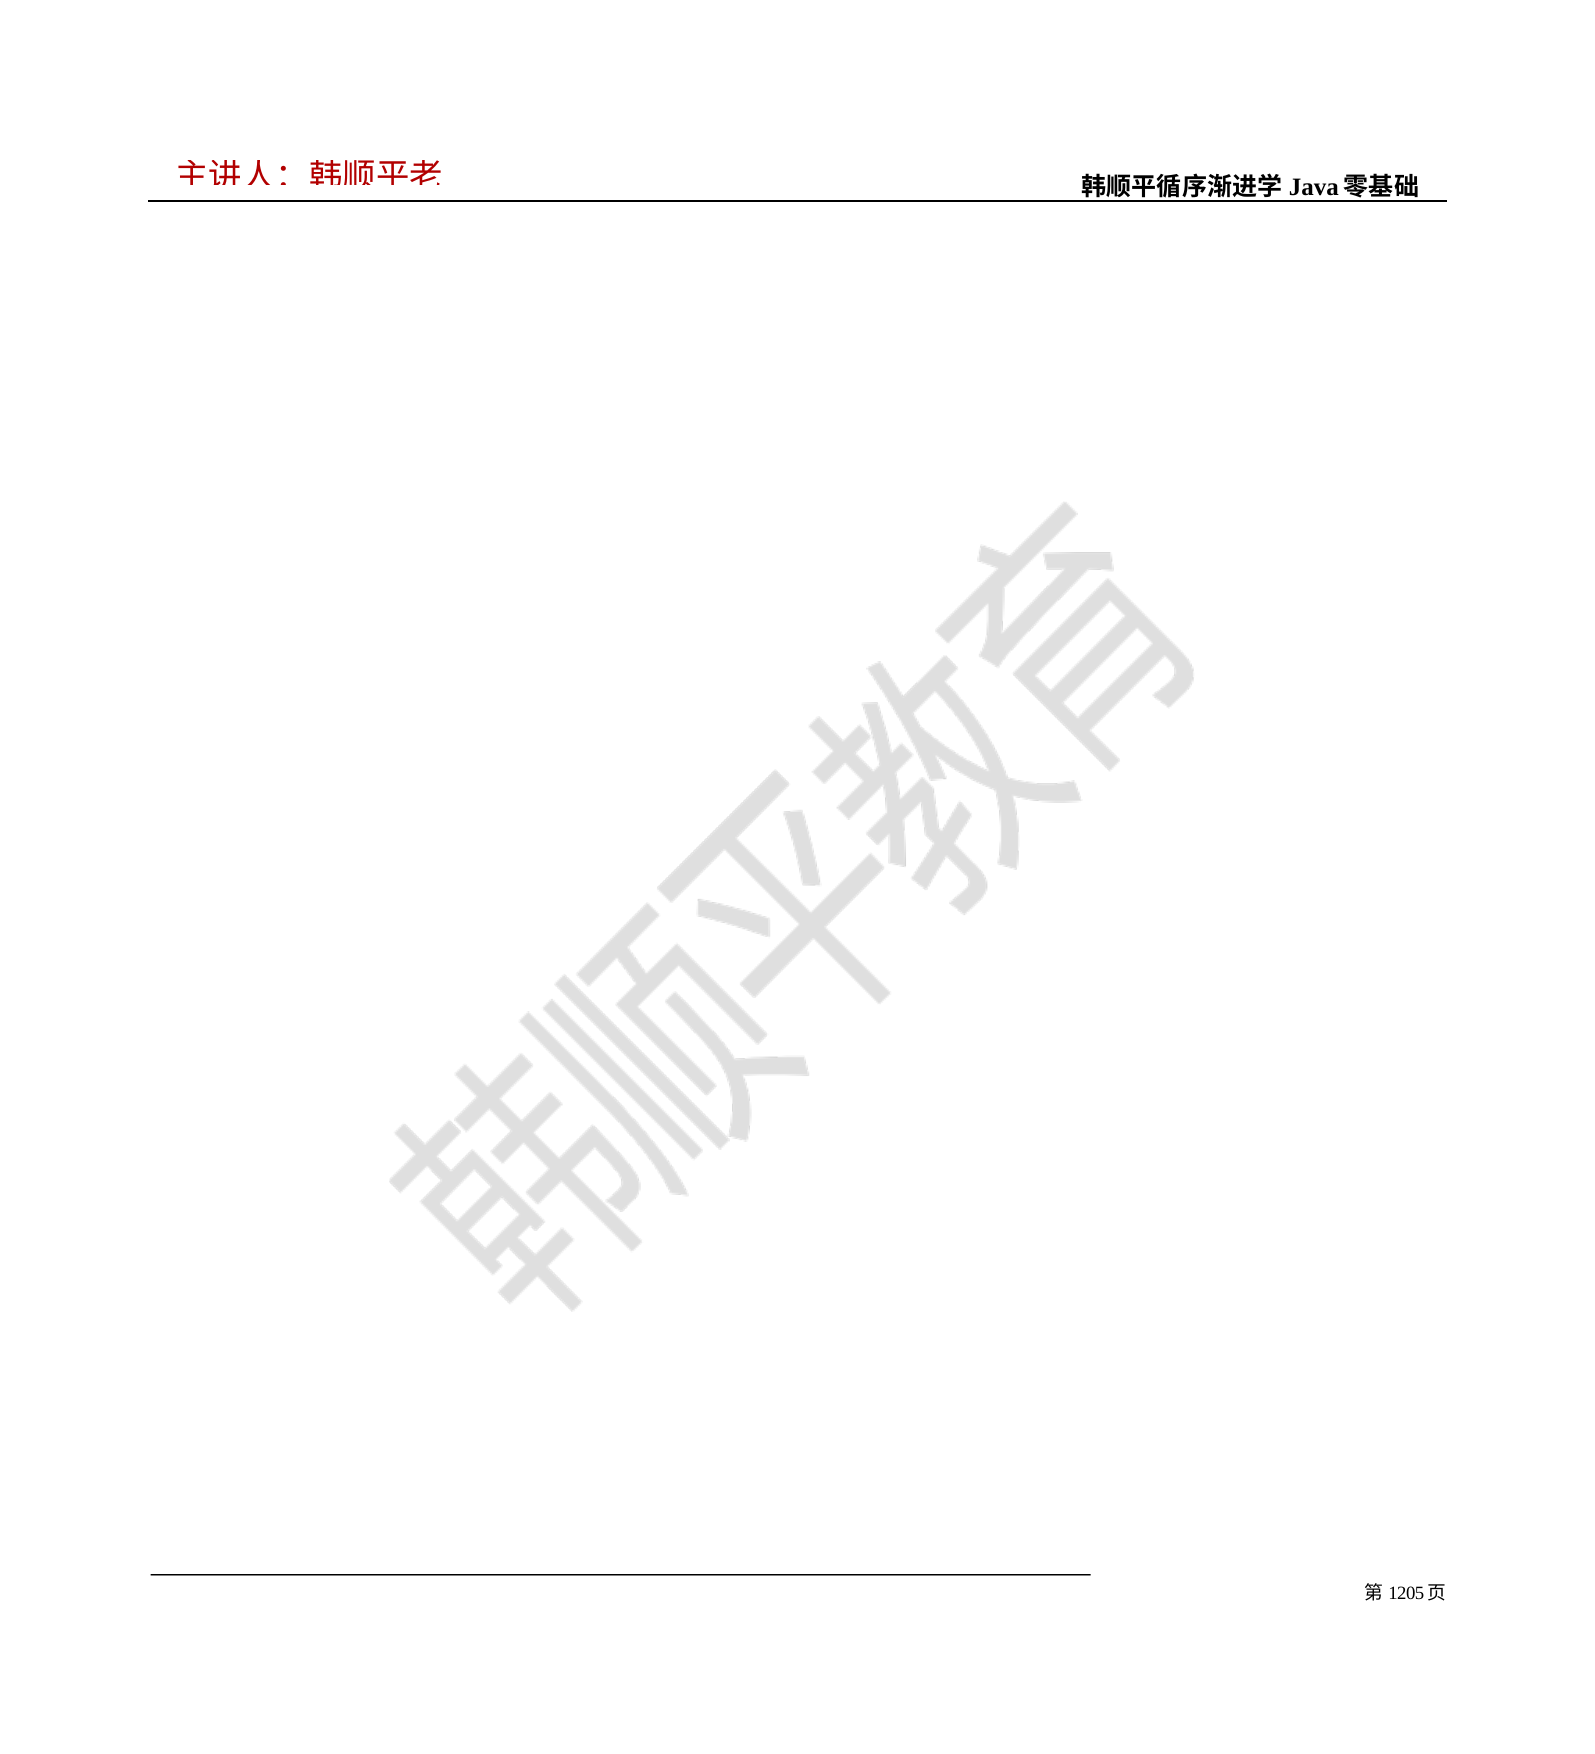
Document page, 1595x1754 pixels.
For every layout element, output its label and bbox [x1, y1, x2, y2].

picture [150, 1574, 1091, 1578]
picture [389, 501, 1195, 1312]
